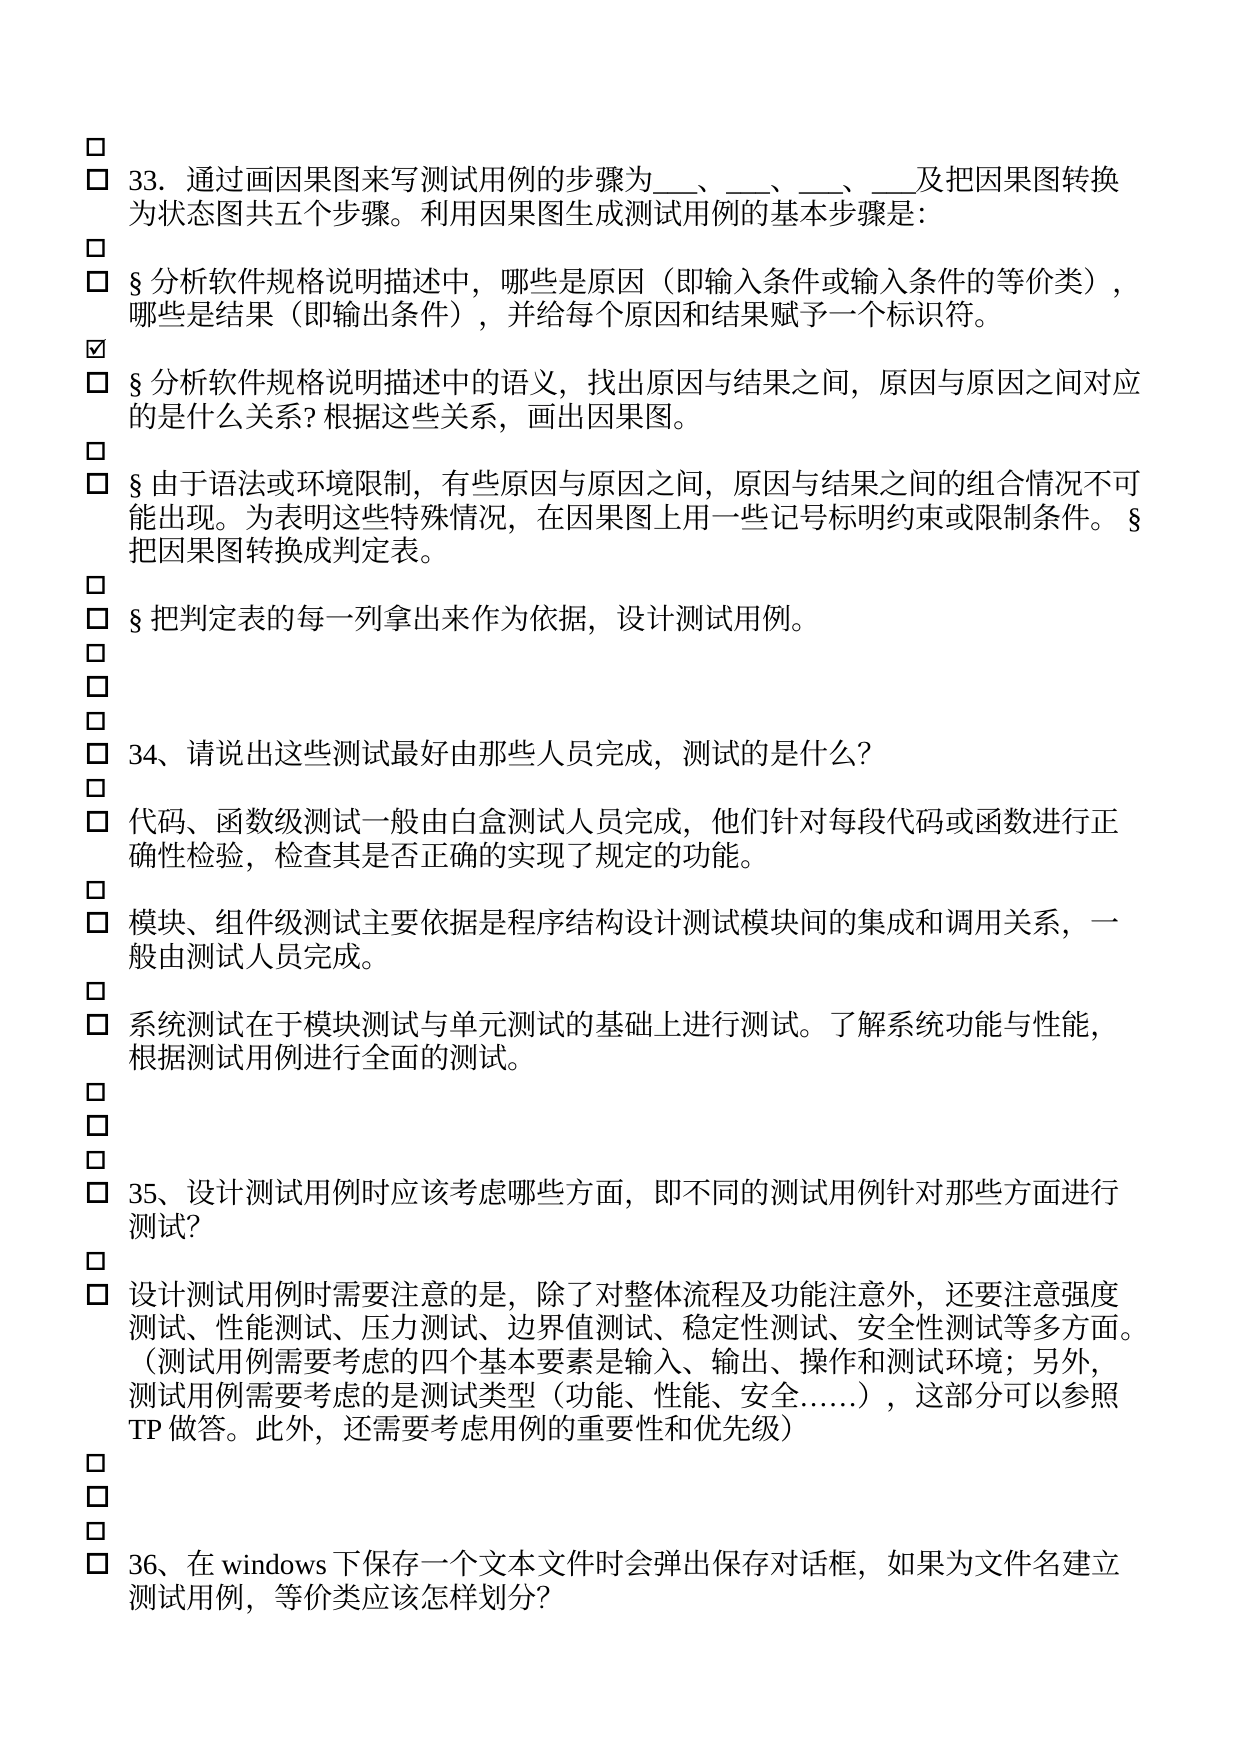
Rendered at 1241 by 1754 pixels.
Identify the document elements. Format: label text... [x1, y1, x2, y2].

list 代码、函数级测试一般由白盒测试人员完成，他们针对每段代码或函数进行正确性检验，检查其是否正确的实现了规定的功能。 [84, 805, 1146, 872]
list 系统测试在于模块测试与单元测试的基础上进行测试。了解系统功能与性能，根据测试用例进行全面的测试。 [84, 1008, 1146, 1075]
list § 分析软件规格说明描述中，哪些是原因（即输入条件或输入条件的等价类），哪些是结果（即输出条件），并给每个原因和结果赋予一个标识符。 [84, 265, 1146, 332]
list 设计测试用例时需要注意的是，除了对整体流程及功能注意外，还要注意强度测试、性能测试、压力测试、边界值测试、稳定性测试、安全性测试等多方面。（测试用例需要考虑的四个基本要素是输入、输出、操作和测试环境；另外，测试用例需要考虑的是测试类型（功能、性能、安全……），这部分可以参照TP做答。此外，还需要考虑用例的重要性和优先级） [84, 1278, 1146, 1446]
list 33．通过画因果图来写测试用例的步骤为___、___、___、___及把因果图转换为状态图共五个步骤。利用因果图生成测试用例的基本步骤是： [84, 163, 1146, 231]
list § 分析软件规格说明描述中的语义，找出原因与结果之间，原因与原因之间对应的是什么关系? 根据这些关系，画出因果图。 [84, 366, 1146, 433]
list § 由于语法或环境限制，有些原因与原因之间，原因与结果之间的组合情况不可能出现。为表明这些特殊情况，在因果图上用一些记号标明约束或限制条件。 § 把因果图转换成判定表。 [84, 467, 1146, 568]
list 36、在windows下保存一个文本文件时会弹出保存对话框，如果为文件名建立测试用例，等价类应该怎样划分？ [84, 1547, 1146, 1615]
list § 把判定表的每一列拿出来作为依据，设计测试用例。 [84, 602, 1146, 636]
list 模块、组件级测试主要依据是程序结构设计测试模块间的集成和调用关系，一般由测试人员完成。 [84, 906, 1146, 974]
list 34、请说出这些测试最好由那些人员完成，测试的是什么？ [84, 737, 1146, 771]
list 35、设计测试用例时应该考虑哪些方面，即不同的测试用例针对那些方面进行测试？ [84, 1177, 1146, 1244]
